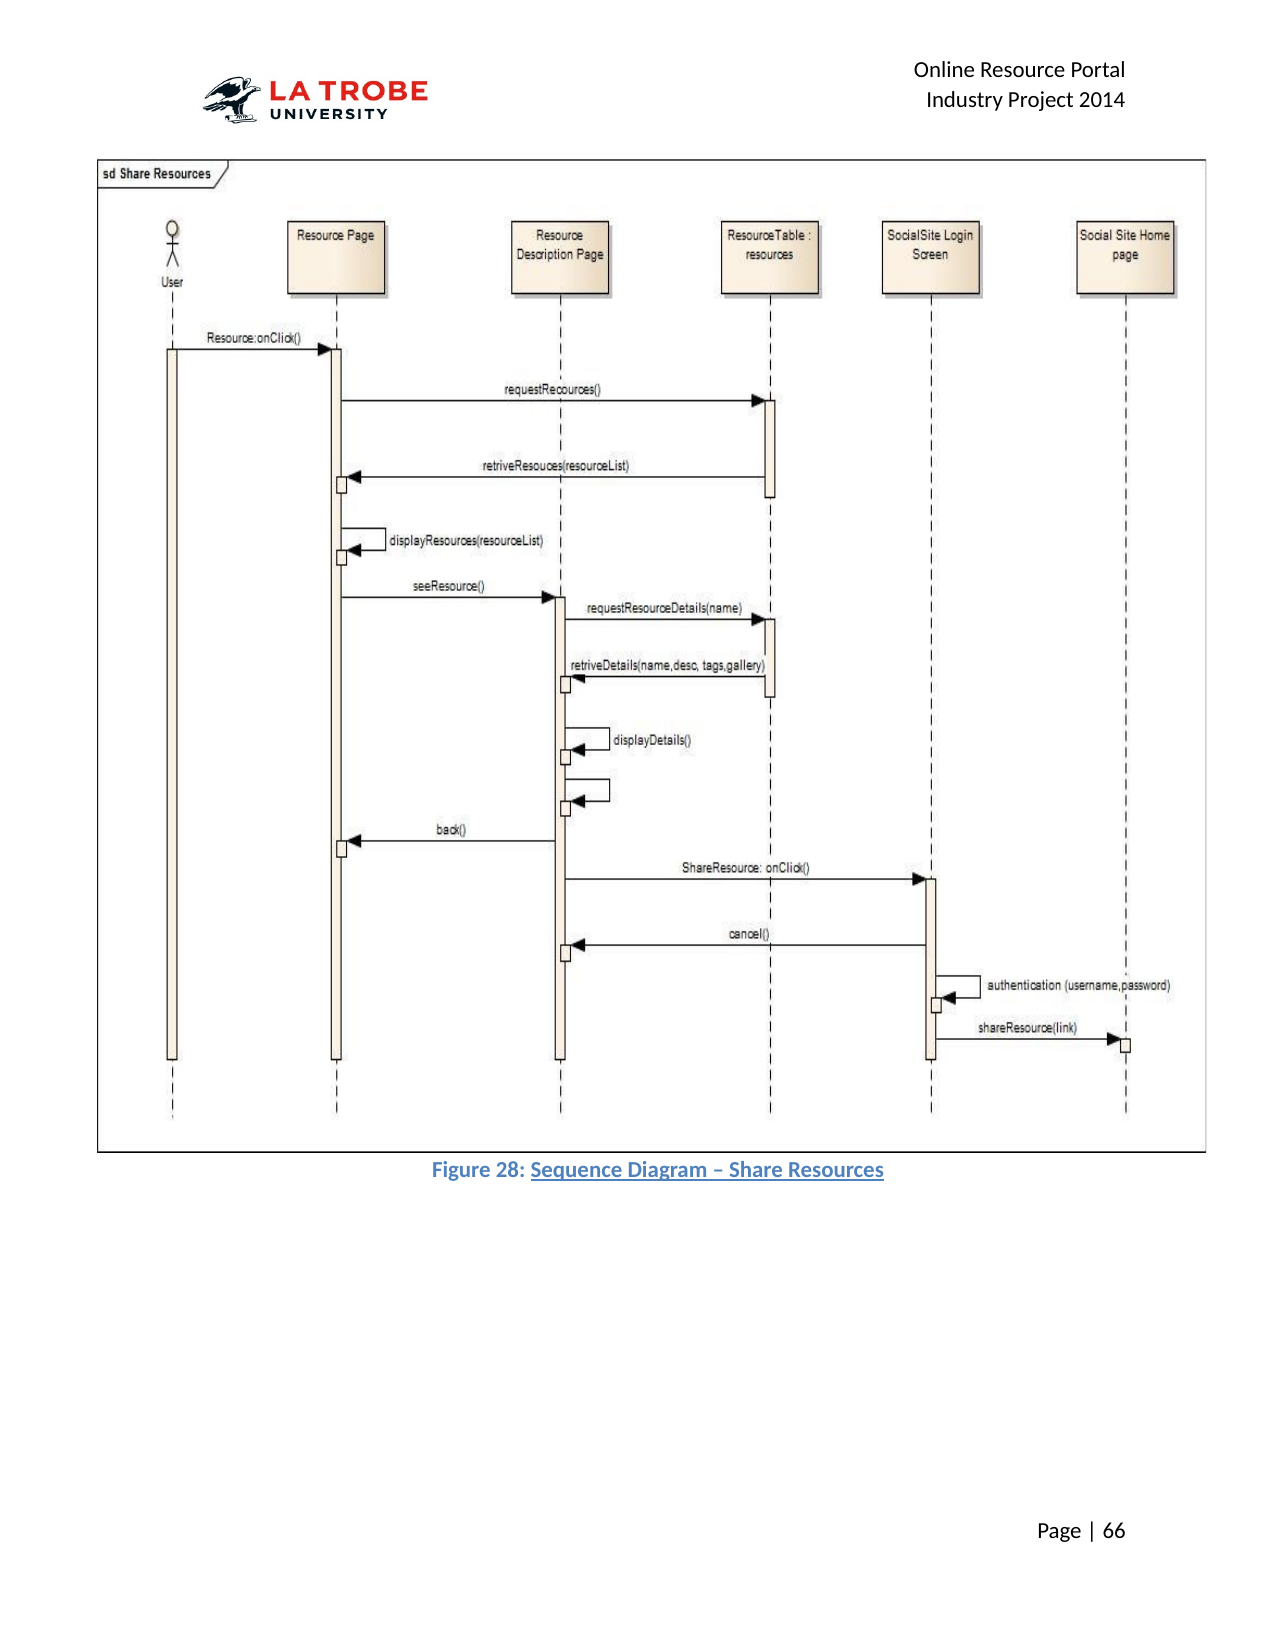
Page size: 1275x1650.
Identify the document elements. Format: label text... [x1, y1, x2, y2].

picture [97, 158, 1207, 1153]
picture [170, 54, 465, 145]
text Figure 28: Sequence Diagram – Share Resources [432, 1155, 1246, 1183]
